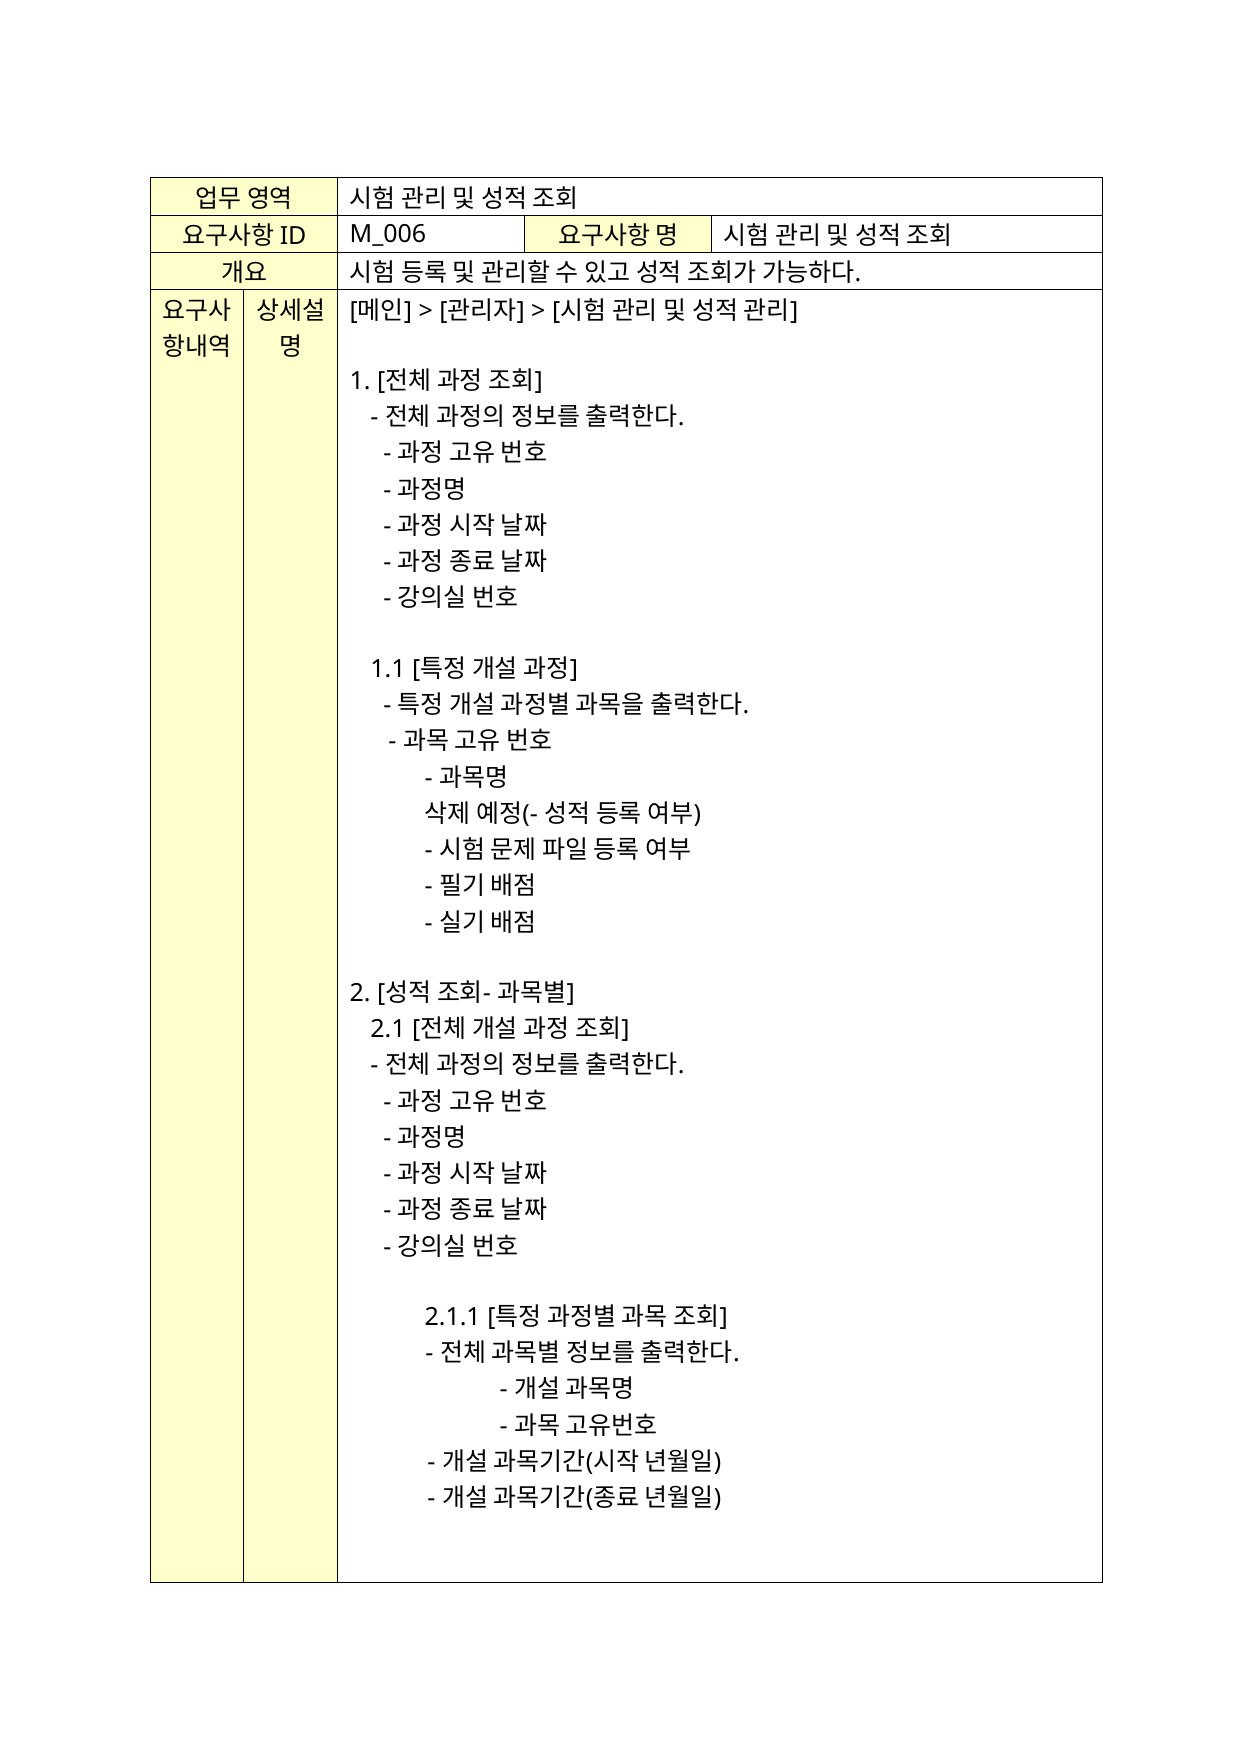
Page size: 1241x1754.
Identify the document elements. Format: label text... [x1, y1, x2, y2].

table_cell 시험 등록 및 관리할 수 있고 성적 조회가 가능하다. [338, 253, 1102, 289]
table_header 업무 영역 [151, 178, 337, 214]
table_header 시험 관리 및 성적 조회 [338, 178, 1102, 214]
table_cell 개요 [151, 253, 337, 289]
table_cell 상세설명 [244, 290, 337, 1582]
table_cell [338, 290, 1102, 1582]
table_cell 요구사항내역 [151, 290, 243, 1582]
table_cell 요구사항 ID [151, 216, 337, 252]
table_cell 요구사항 명 [525, 216, 711, 252]
table_cell M_006 [338, 216, 524, 252]
table_cell 시험 관리 및 성적 조회 [712, 216, 1102, 252]
